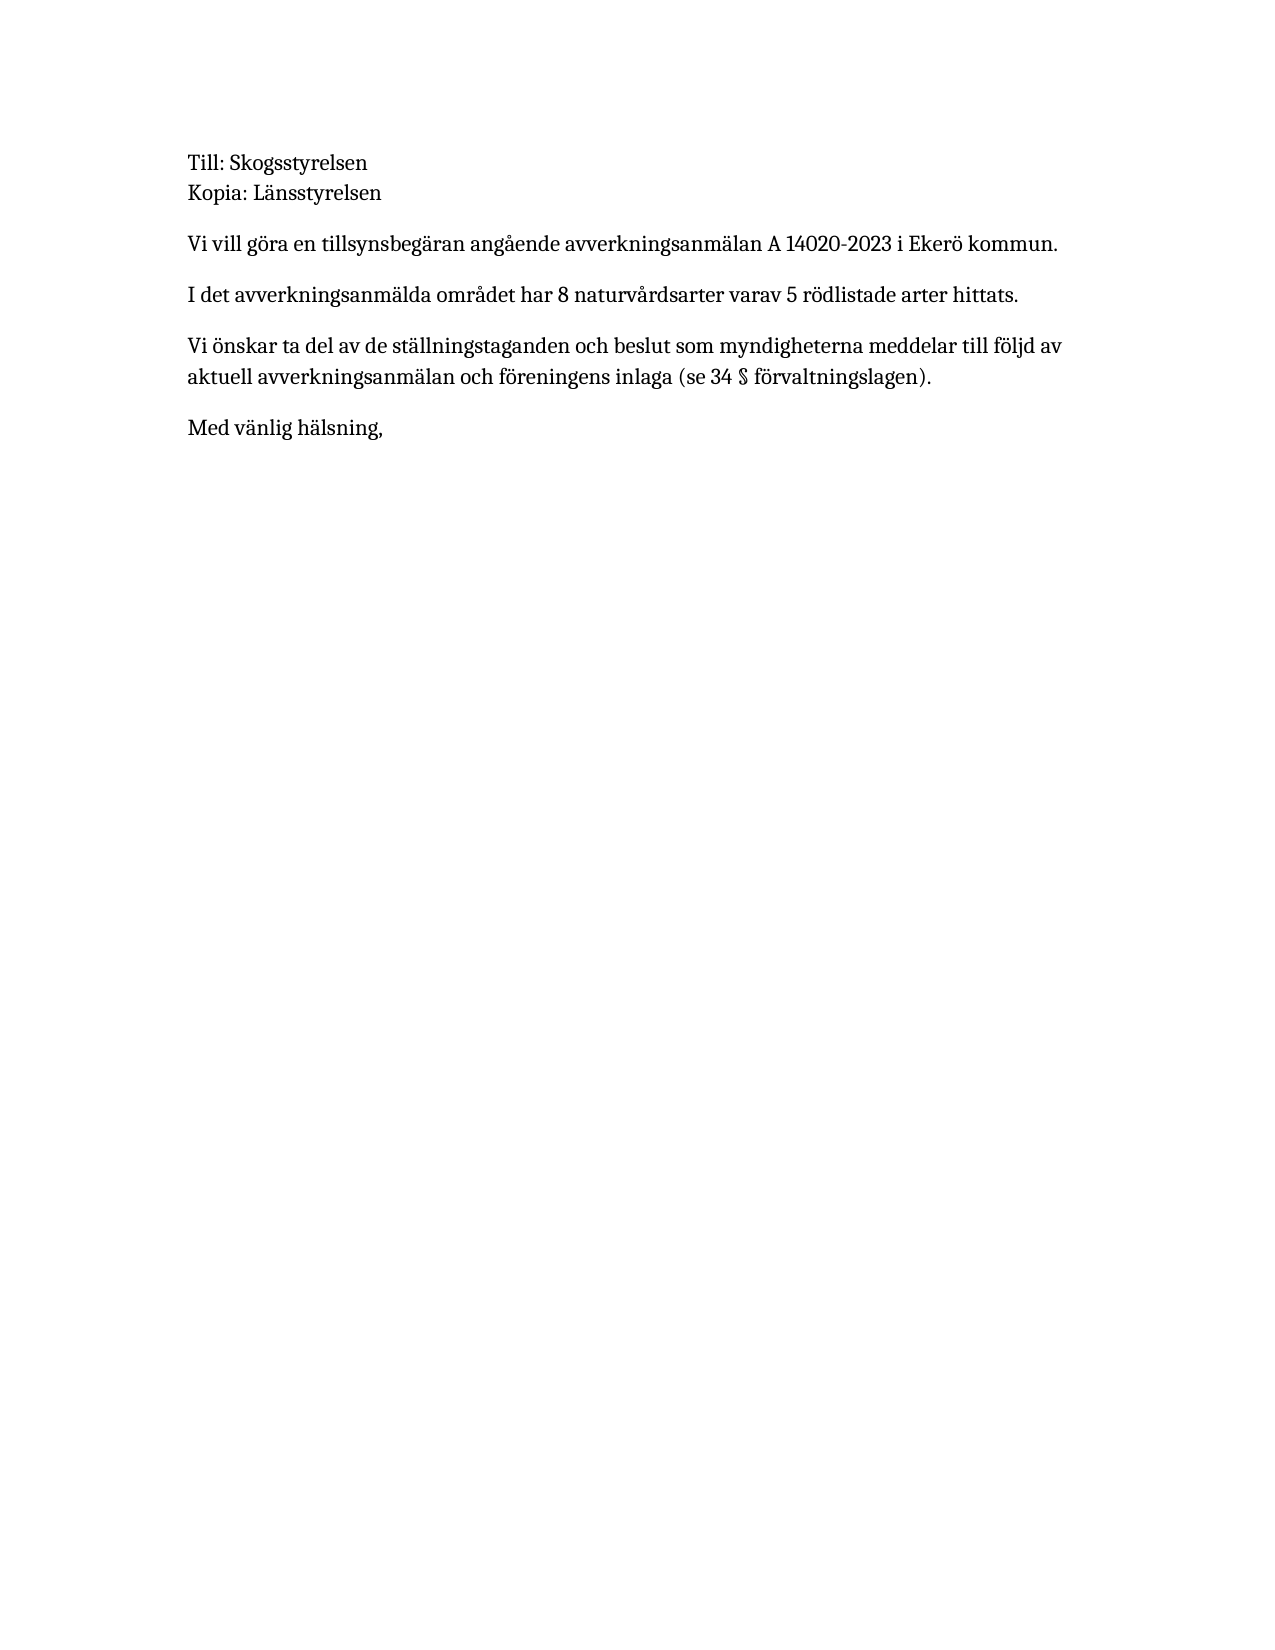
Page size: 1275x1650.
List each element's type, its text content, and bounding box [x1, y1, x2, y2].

text Vi önskar ta del av de ställningstaganden och beslut som myndigheterna meddelar till följd av aktuell avverkningsanmälan och föreningens inlaga (se 34 § förvaltningslagen). [187, 333, 1087, 390]
text Till: Skogsstyrelsen Kopia: Länsstyrelsen [187, 150, 1087, 207]
text I det avverkningsanmälda området har 8 naturvårdsarter varav 5 rödlistade arter hittats. [187, 282, 1087, 309]
text Med vänlig hälsning, [187, 414, 1087, 471]
text Vi vill göra en tillsynsbegäran angående avverkningsanmälan A 14020-2023 i Ekerö kommun. [187, 231, 1087, 258]
